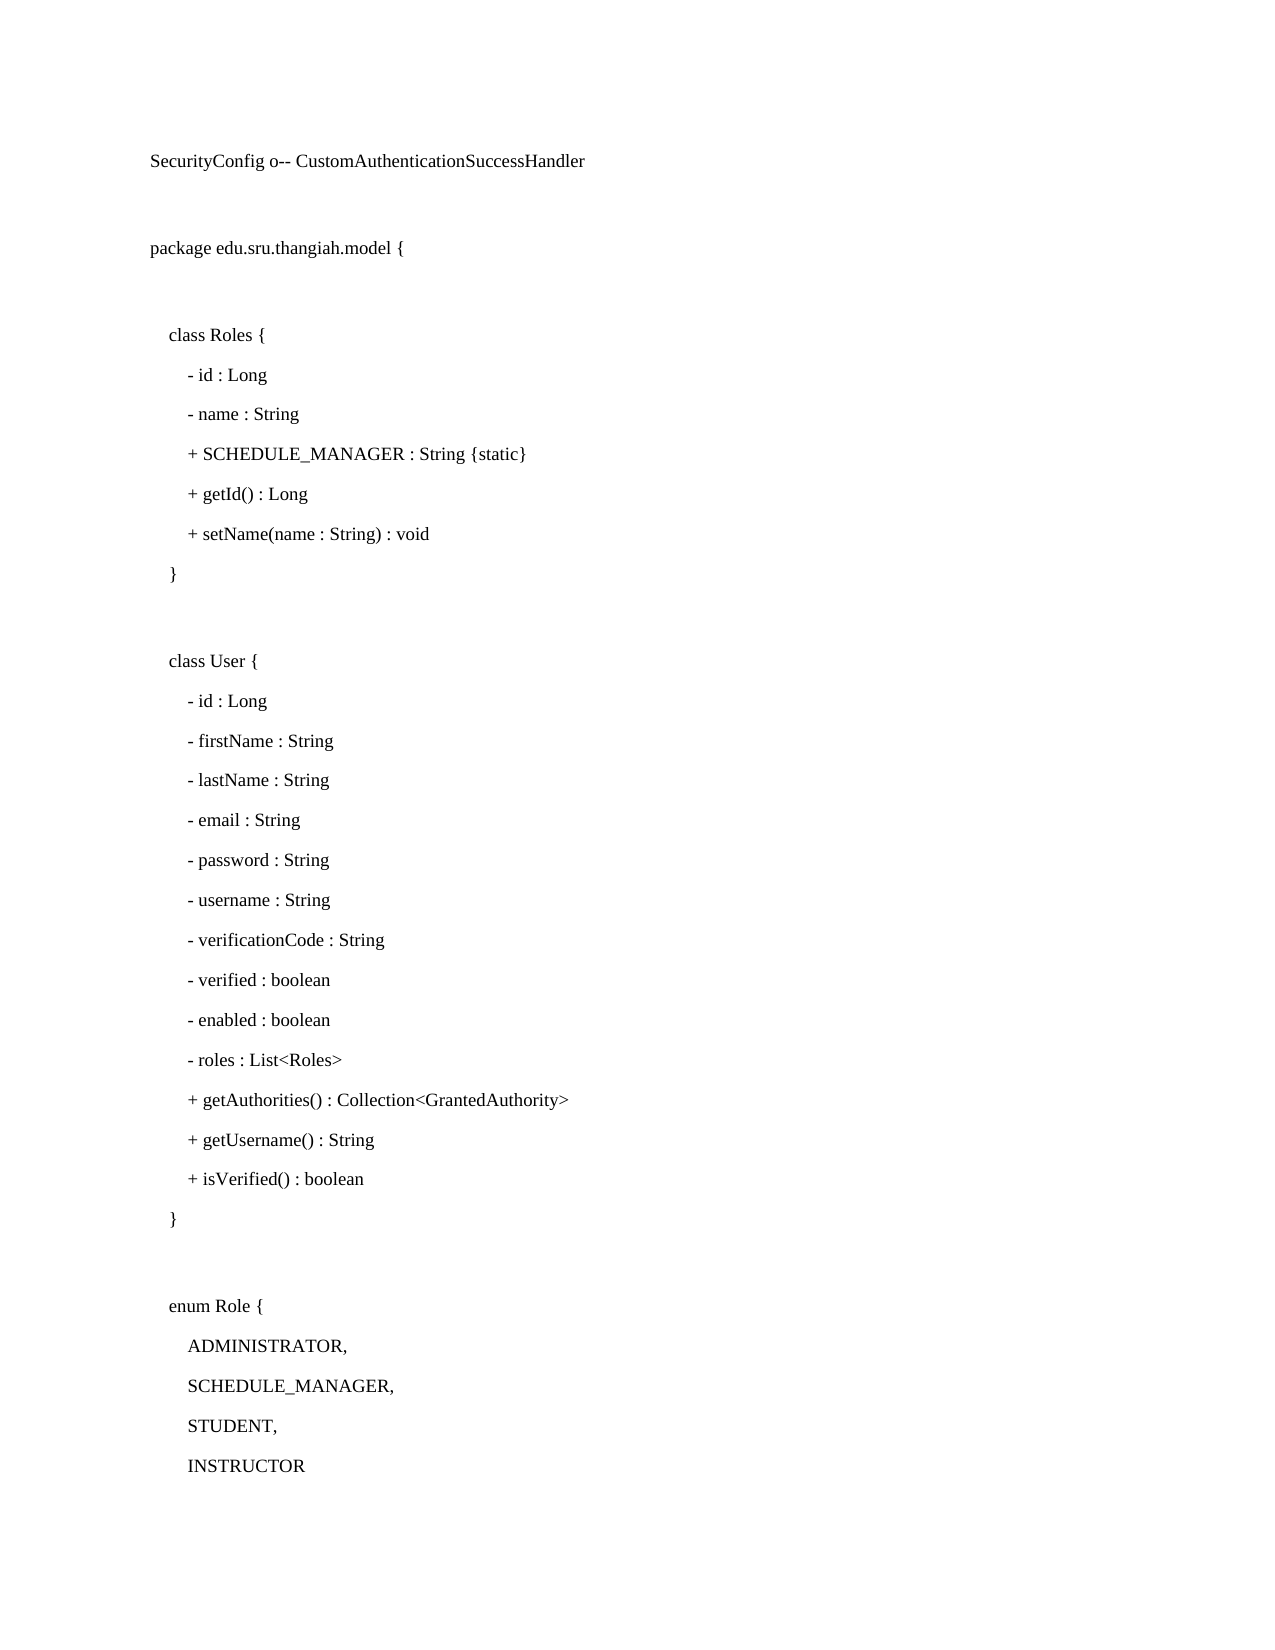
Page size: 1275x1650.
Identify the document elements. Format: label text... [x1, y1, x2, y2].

text + SCHEDULE_MANAGER : String {static} [150, 443, 1125, 465]
text + getUsername() : String [150, 1128, 1125, 1150]
text - enabled : boolean [150, 1009, 1125, 1030]
text } [150, 563, 1125, 584]
text class Roles { [150, 323, 1125, 345]
text - id : Long [150, 363, 1125, 385]
text enum Role { [150, 1295, 1125, 1317]
text INSTRUCTOR [150, 1454, 1125, 1476]
text - lastName : String [150, 769, 1125, 791]
text package edu.sru.thangiah.model { [150, 237, 1125, 258]
text - verified : boolean [150, 969, 1125, 990]
text - roles : List<Roles> [150, 1049, 1125, 1070]
text - username : String [150, 889, 1125, 911]
text - password : String [150, 849, 1125, 871]
text - email : String [150, 809, 1125, 831]
text - verificationCode : String [150, 929, 1125, 951]
text class User { [150, 650, 1125, 671]
text + setName(name : String) : void [150, 523, 1125, 544]
text - name : String [150, 403, 1125, 425]
text + getId() : Long [150, 483, 1125, 505]
text SecurityConfig o-- CustomAuthenticationSuccessHandler [150, 150, 1125, 172]
text + isVerified() : boolean [150, 1168, 1125, 1190]
text ADMINISTRATOR, [150, 1335, 1125, 1356]
text } [150, 1208, 1125, 1230]
text - firstName : String [150, 729, 1125, 751]
text SCHEDULE_MANAGER, [150, 1375, 1125, 1396]
text STUDENT, [150, 1415, 1125, 1436]
text + getAuthorities() : Collection<GrantedAuthority> [150, 1088, 1125, 1110]
text - id : Long [150, 689, 1125, 711]
